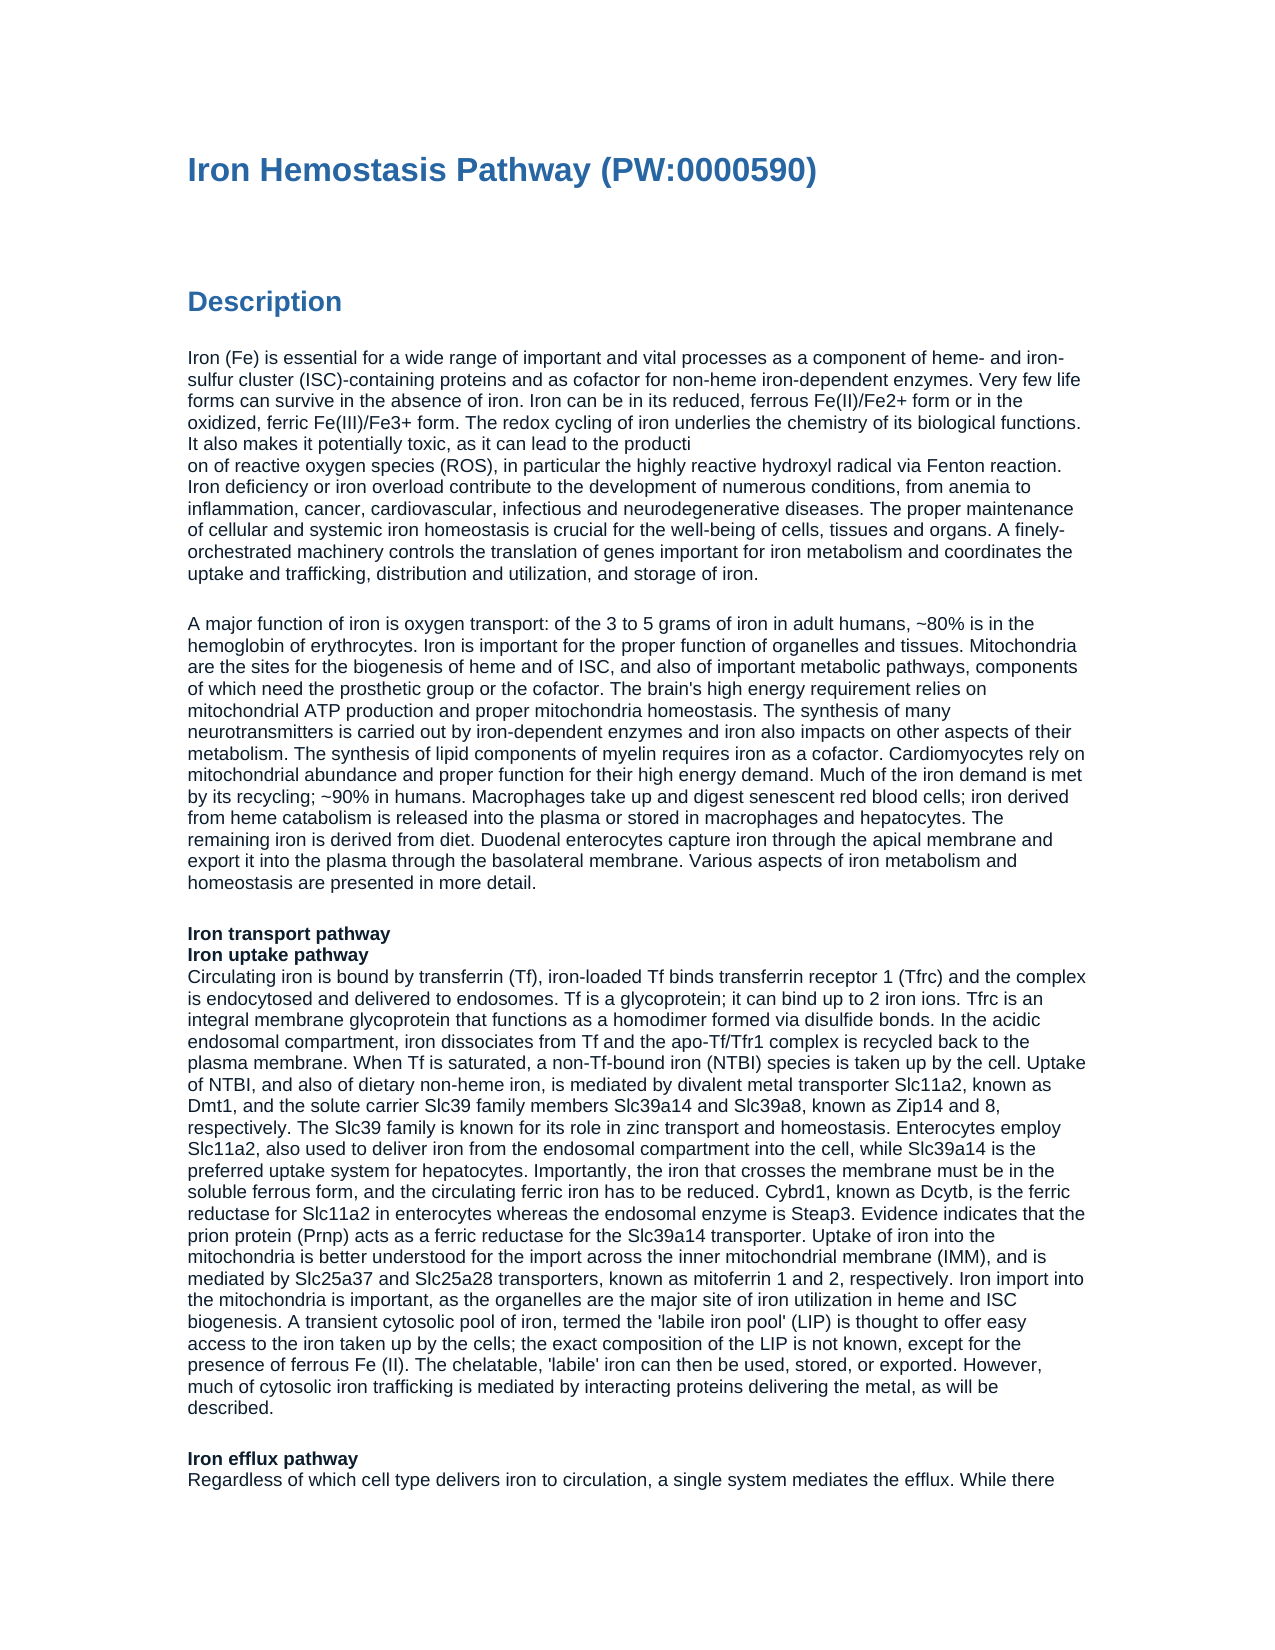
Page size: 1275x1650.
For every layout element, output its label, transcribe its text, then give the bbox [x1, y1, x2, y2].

text Description [187, 285, 1087, 318]
text on of reactive oxygen species (ROS), in particular the highly reactive hydroxyl radical via Fenton reaction. Iron deficiency or iron overload contribute to the development of numerous conditions, from anemia to inflammation, cancer, cardiovascular, infectious and neurodegenerative diseases. The proper maintenance of cellular and systemic iron homeostasis is crucial for the well-being of cells, tissues and organs. A finely- orchestrated machinery controls the translation of genes important for iron metabolism and coordinates the uptake and trafficking, distribution and utilization, and storage of iron. [187, 454, 1087, 584]
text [187, 1448, 1087, 1491]
text Iron (Fe) is essential for a wide range of important and vital processes as a component of heme- and iron-sulfur cluster (ISC)-containing proteins and as cofactor for non-heme iron-dependent enzymes. Very few life forms can survive in the absence of iron. Iron can be in its reduced, ferrous Fe(II)/Fe2+ form or in the oxidized, ferric Fe(III)/Fe3+ form. The redox cycling of iron underlies the chemistry of its biological functions. It also makes it potentially toxic, as it can lead to the producti [691, 347, 1087, 454]
text Iron transport pathway Iron uptake pathway Circulating iron is bound by transferrin (Tf), iron-loaded Tf binds transferrin receptor 1 (Tfrc) and the complex is endocytosed and delivered to endosomes. Tf is a glycoprotein; it can bind up to 2 iron ions. Tfrc is an integral membrane glycoprotein that functions as a homodimer formed via disulfide bonds. In the acidic endosomal compartment, iron dissociates from Tf and the apo-Tf/Tfr1 complex is recycled back to the plasma membrane. When Tf is saturated, a non-Tf-bound iron (NTBI) species is taken up by the cell. Uptake of NTBI, and also of dietary non-heme iron, is mediated by divalent metal transporter Slc11a2, known as Dmt1, and the solute carrier Slc39 family members Slc39a14 and Slc39a8, known as Zip14 and 8, respectively. The Slc39 family is known for its role in zinc transport and homeostasis. Enterocytes employ Slc11a2, also used to deliver iron from the endosomal compartment into the cell, while Slc39a14 is the preferred uptake system for hepatocytes. Importantly, the iron that crosses the membrane must be in the soluble ferrous form, and the circulating ferric iron has to be reduced. Cybrd1, known as Dcytb, is the ferric reductase for Slc11a2 in enterocytes whereas the endosomal enzyme is Steap3. Evidence indicates that the prion protein (Prnp) acts as a ferric reductase for the Slc39a14 transporter. Uptake of iron into the mitochondria is better understood for the import across the inner mitochondrial membrane (IMM), and is mediated by Slc25a37 and Slc25a28 transporters, known as mitoferrin 1 and 2, respectively. Iron import into the mitochondria is important, as the organelles are the major site of iron utilization in heme and ISC biogenesis. A transient cytosolic pool of iron, termed the 'labile iron pool' (LIP) is thought to offer easy access to the iron taken up by the cells; the exact composition of the LIP is not known, except for the presence of ferrous Fe (II). The chelatable, 'labile' iron can then be used, stored, or exported. However, much of cytosolic iron trafficking is mediated by interacting proteins delivering the metal, as will be described. [187, 923, 1087, 1418]
text A major function of iron is oxygen transport: of the 3 to 5 grams of iron in adult humans, ~80% is in the hemoglobin of erythrocytes. Iron is important for the proper function of organelles and tissues. Mitochondria are the sites for the biogenesis of heme and of ISC, and also of important metabolic pathways, components of which need the prosthetic group or the cofactor. The brain's high energy requirement relies on mitochondrial ATP production and proper mitochondria homeostasis. The synthesis of many neurotransmitters is carried out by iron-dependent enzymes and iron also impacts on other aspects of their metabolism. The synthesis of lipid components of myelin requires iron as a cofactor. Cardiomyocytes rely on mitochondrial abundance and proper function for their high energy demand. Much of the iron demand is met by its recycling; ~90% in humans. Macrophages take up and digest senescent red blood cells; iron derived from heme catabolism is released into the plasma or stored in macrophages and hepatocytes. The remaining iron is derived from diet. Duodenal enterocytes capture iron through the apical membrane and export it into the plasma through the basolateral membrane. Various aspects of iron metabolism and homeostasis are presented in more detail. [187, 613, 1087, 893]
subtitle Iron Hemostasis Pathway (PW:0000590) [187, 150, 1087, 188]
